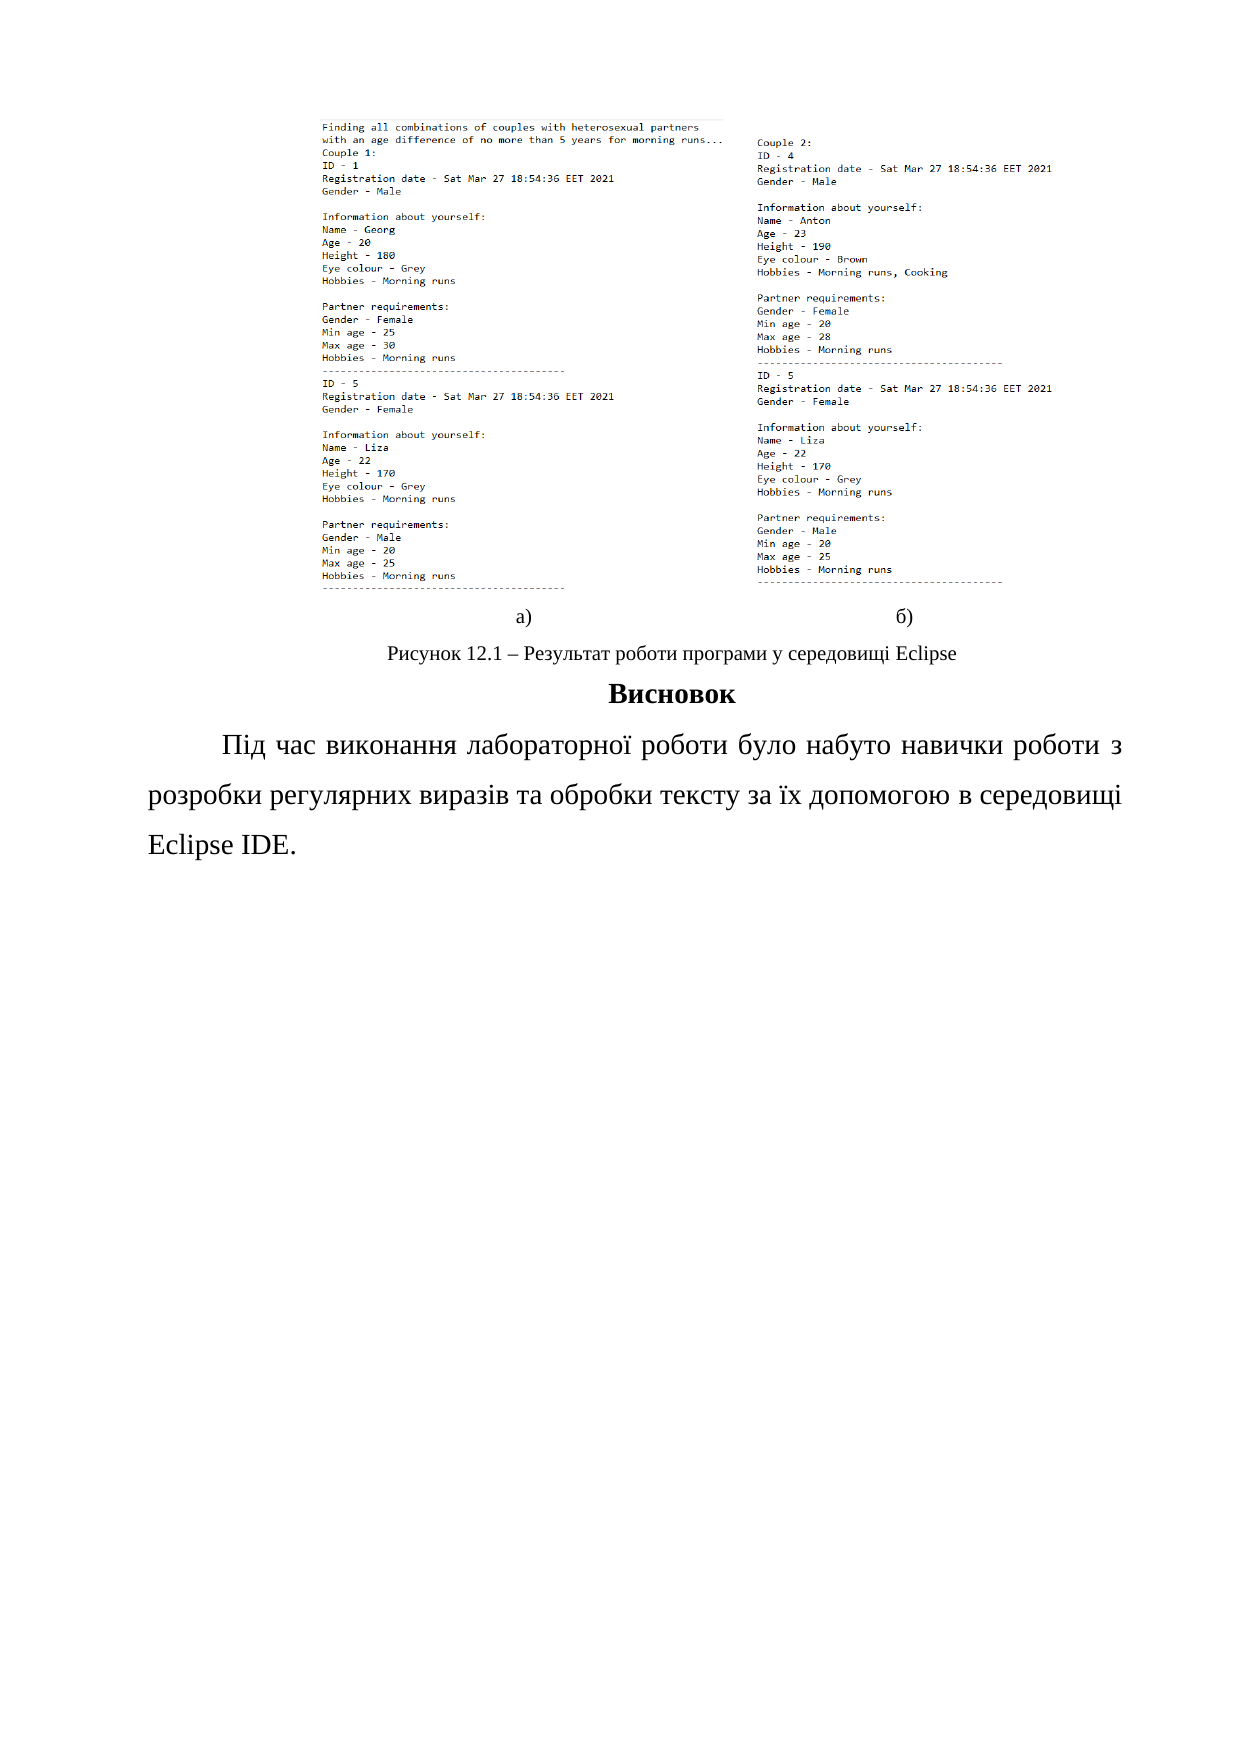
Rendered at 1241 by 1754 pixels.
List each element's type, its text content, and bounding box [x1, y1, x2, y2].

picture [754, 118, 1055, 591]
text Під час виконання лабораторної роботи було набуто навички роботи з розробки регулярних виразів та обробки тексту за їх допомогою в середовищі Eclipse IDE. [148, 727, 1122, 861]
picture [319, 118, 724, 591]
text Рисунок 12.1 – Результат роботи програми у середовищі Eclipse [148, 641, 1122, 664]
text Висновок [148, 677, 1122, 710]
text а) б) [148, 604, 1122, 628]
